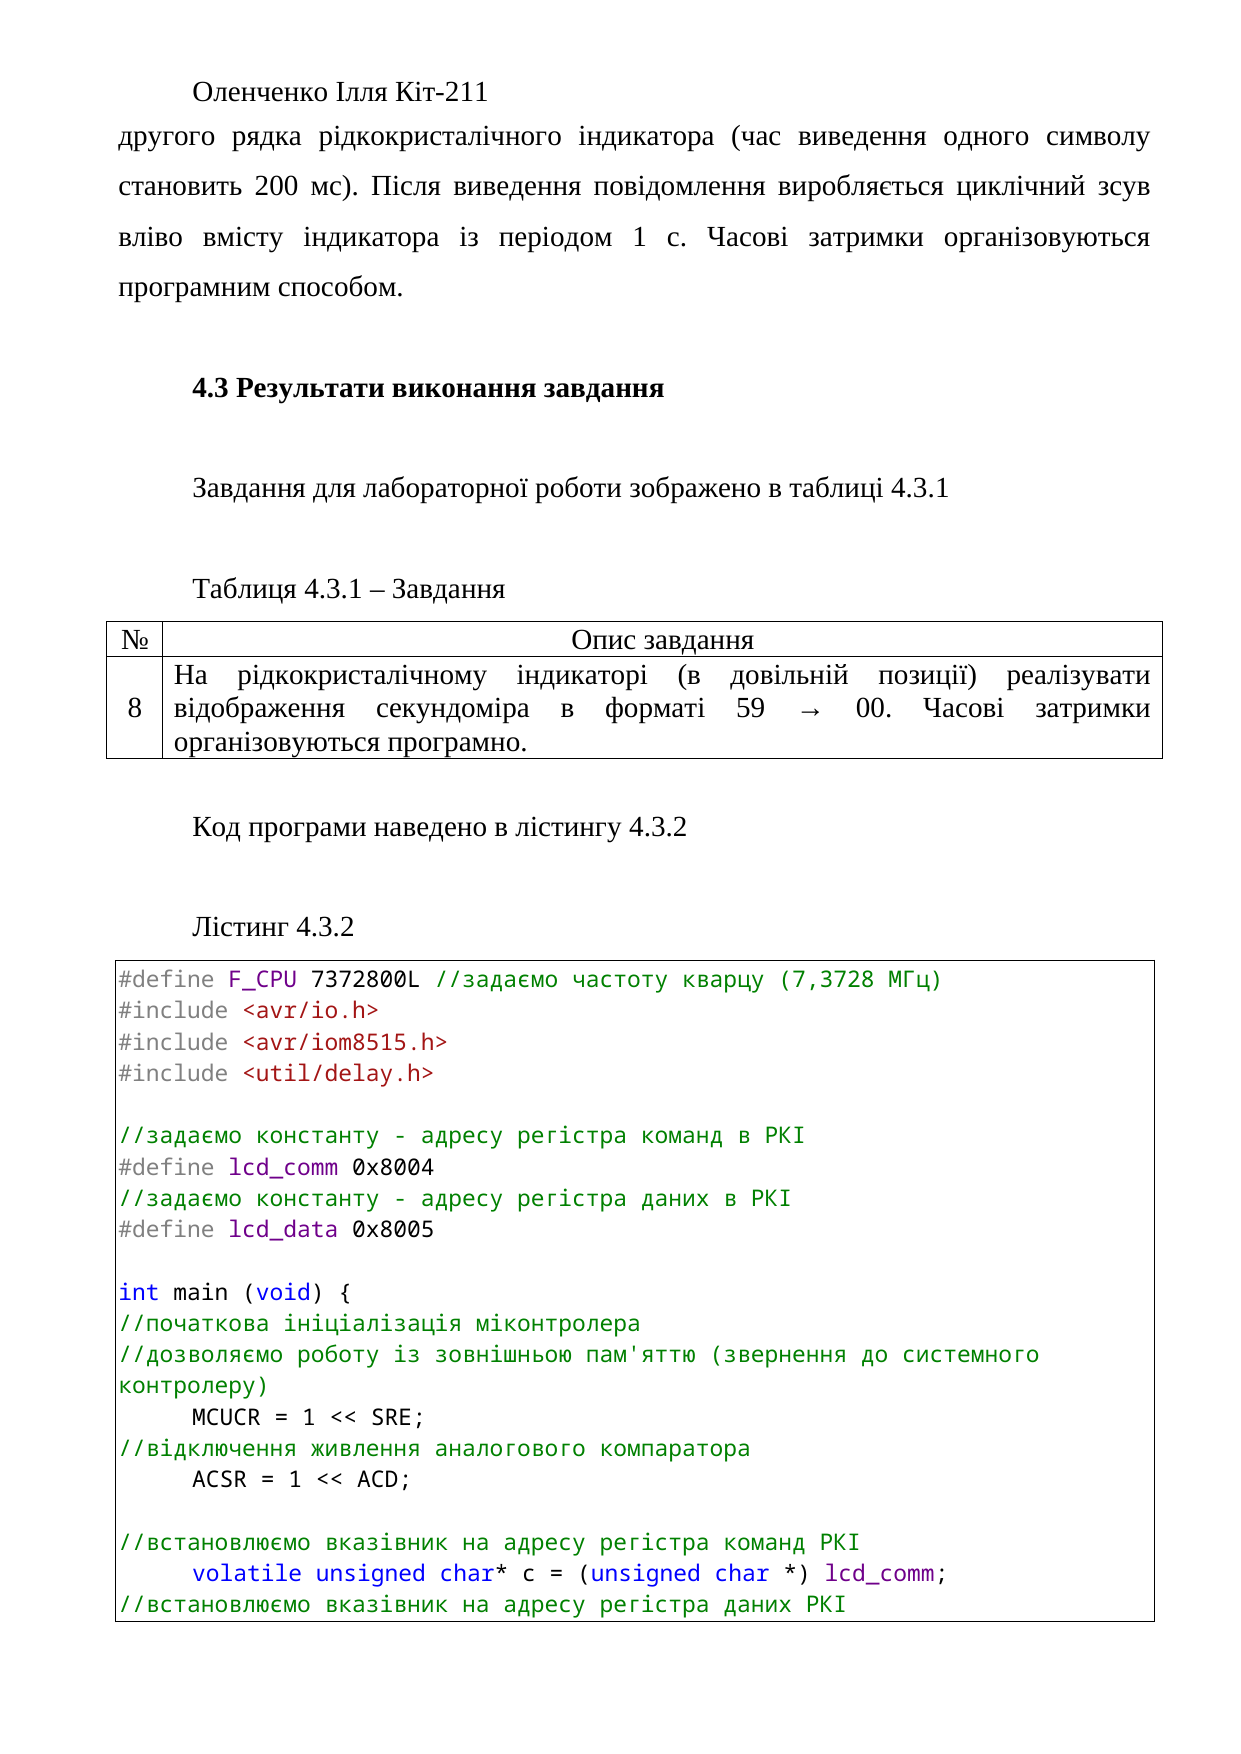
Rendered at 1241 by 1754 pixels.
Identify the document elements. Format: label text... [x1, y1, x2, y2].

text //задаємо константу - адресу регістра даних в РКІ [118, 1182, 1152, 1213]
table_cell 8 [107, 657, 162, 757]
text //дозволяємо роботу із зовнішньою пам'яттю (звернення до системного контролеру) [118, 1338, 1152, 1400]
text #include <avr/iom8515.h> [118, 1025, 1152, 1057]
text #define lcd_comm 0x8004 [118, 1150, 1152, 1182]
text int main (void) { [118, 1275, 1152, 1307]
table_header Опис завдання [163, 622, 1162, 656]
text Код програми наведено в лістингу 4.3.2 [118, 809, 1152, 842]
text #define lcd_data 0x8005 [118, 1213, 1152, 1244]
table_cell На рідкокристалічному індикаторі (в довільній позиції) реалізувати відображення секундоміра в форматі 59 → 00. Часові затримки організовуються програмно. [163, 657, 1162, 757]
text 4.3 Результати виконання завдання [118, 370, 1152, 403]
text Завдання для лабораторної роботи зображено в таблиці 4.3.1 [118, 470, 1152, 504]
text //відключення живлення аналогового компаратора [118, 1432, 1152, 1463]
text Лістинг 4.3.2 [118, 909, 1152, 943]
text Таблиця 4.3.1 – Завдання [118, 571, 1152, 604]
text #define F_CPU 7372800L //задаємо частоту кварцу (7,3728 МГц) [116, 961, 1154, 994]
text #include <util/delay.h> [118, 1057, 1152, 1088]
text volatile unsigned char* c = (unsigned char *) lcd_comm; [118, 1557, 1152, 1585]
text //встановлюємо вказівник на адресу регістра команд РКІ [118, 1525, 1152, 1557]
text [118, 118, 1152, 303]
text //початкова ініціалізація міконтролера [118, 1307, 1152, 1338]
text ACSR = 1 << ACD; [118, 1463, 1152, 1494]
table_header № [107, 622, 162, 656]
text #include <avr/io.h> [118, 994, 1152, 1025]
text MCUCR = 1 << SRE; [118, 1400, 1152, 1432]
text //задаємо константу - адресу регістра команд в РКІ [118, 1119, 1152, 1150]
text //встановлюємо вказівник на адресу регістра даних РКІ [116, 1585, 1154, 1621]
